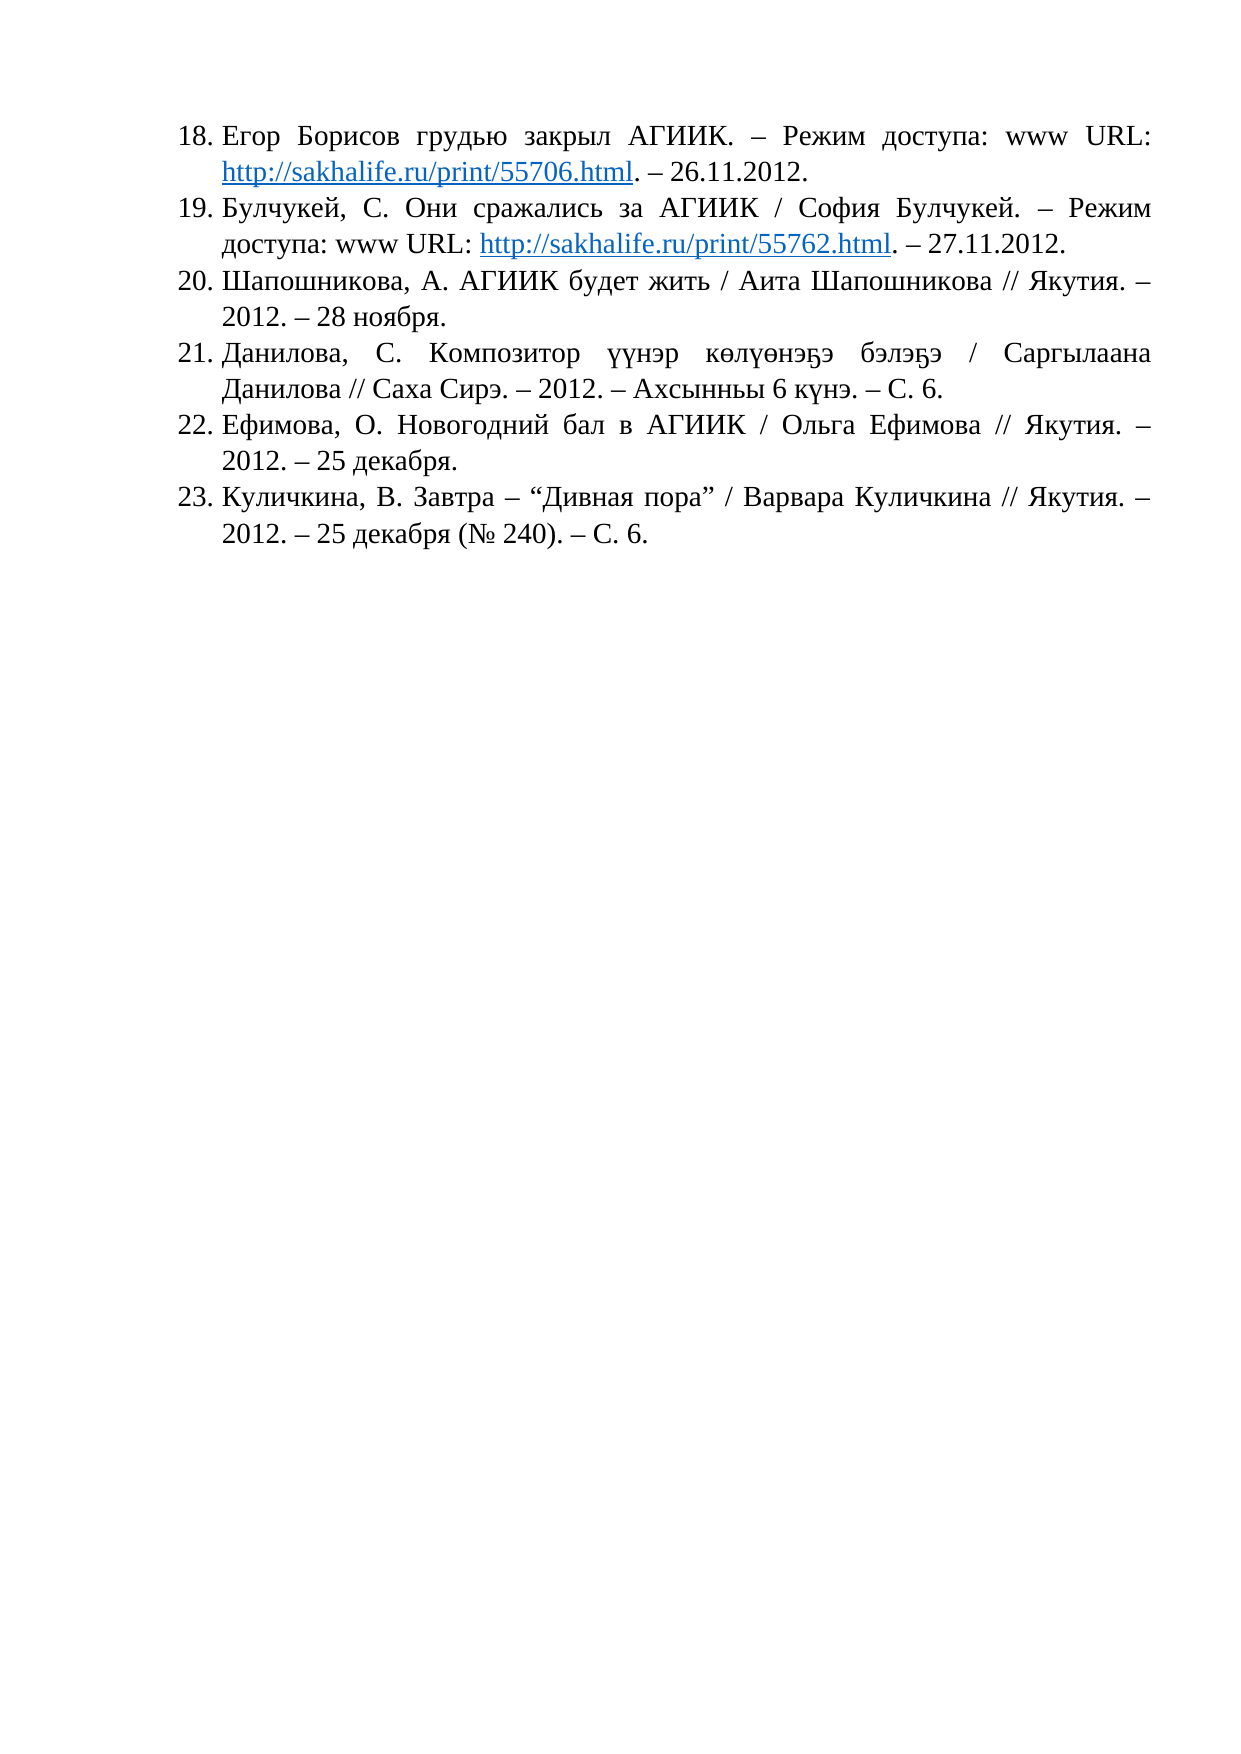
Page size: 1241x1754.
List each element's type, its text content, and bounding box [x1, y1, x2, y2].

list Куличкина, В. Завтра – “Дивная пора” / Варвара Куличкина // Якутия. – 2012. – 25 декабря (№ 240). – С. 6. [177, 479, 1152, 549]
list Шапошникова, А. АГИИК будет жить / Аита Шапошникова // Якутия. – 2012. – 28 ноября. [177, 263, 1152, 332]
list Ефимова, О. Новогодний бал в АГИИК / Ольга Ефимова // Якутия. – 2012. – 25 декабря. [177, 407, 1152, 477]
list Егор Борисов грудью закрыл АГИИК. – Режим доступа: www URL: http://sakhalife.ru/print/55706.html. – 26.11.2012. [177, 118, 1152, 188]
list Булчукей, С. Они сражались за АГИИК / София Булчукей. – Режим доступа: www URL: http://sakhalife.ru/print/55762.html. – 27.11.2012. [177, 190, 1152, 260]
list Данилова, С. Композитор үүнэр көлүөнэҕэ бэлэҕэ / Саргылаана Данилова // Саха Сирэ. – 2012. – Ахсынньы 6 күнэ. – С. 6. [177, 335, 1152, 405]
